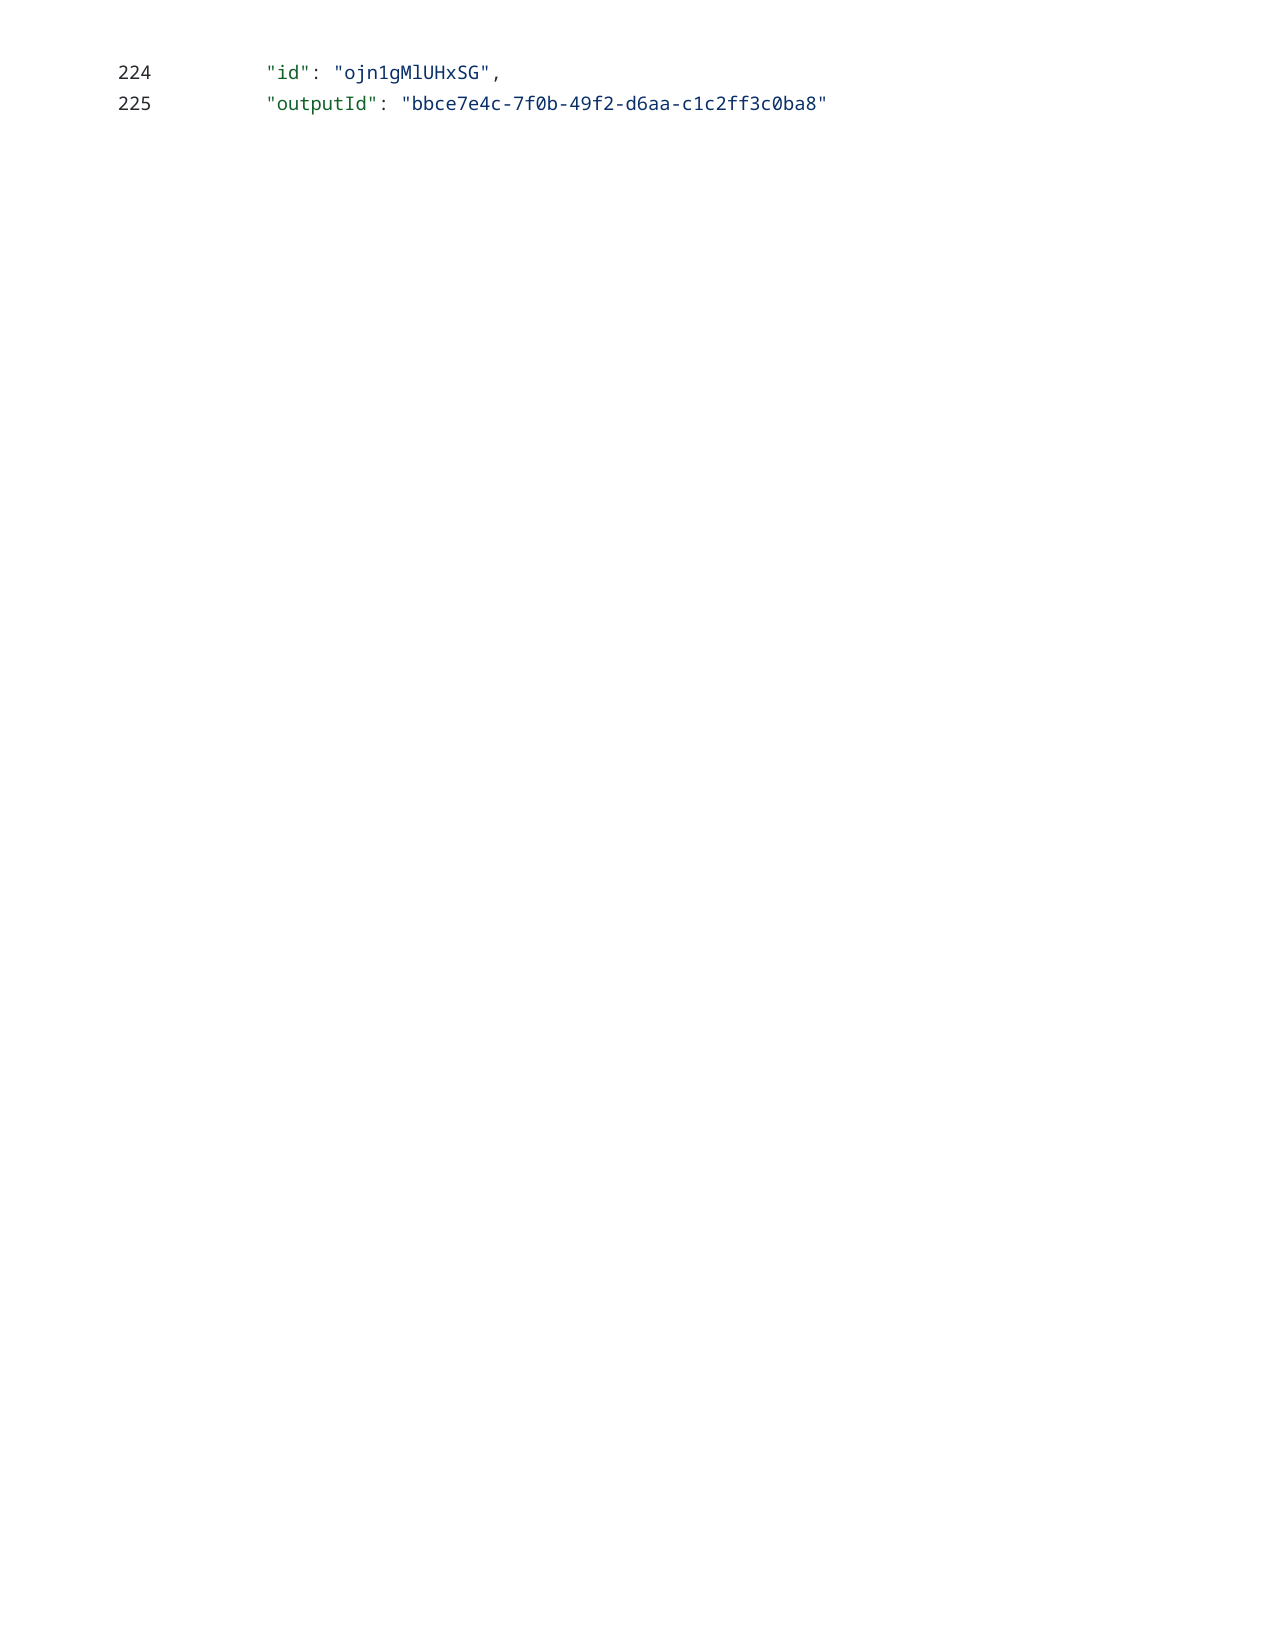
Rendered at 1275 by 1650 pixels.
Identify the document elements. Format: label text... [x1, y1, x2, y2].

table_cell "id": "ojn1gMlUHxSG", [186, 56, 1192, 87]
table_cell "outputId": "bbce7e4c-7f0b-49f2-d6aa-c1c2ff3c0ba8" [186, 88, 1192, 123]
table_cell 224 [113, 56, 186, 87]
table_cell 225 [113, 88, 186, 123]
